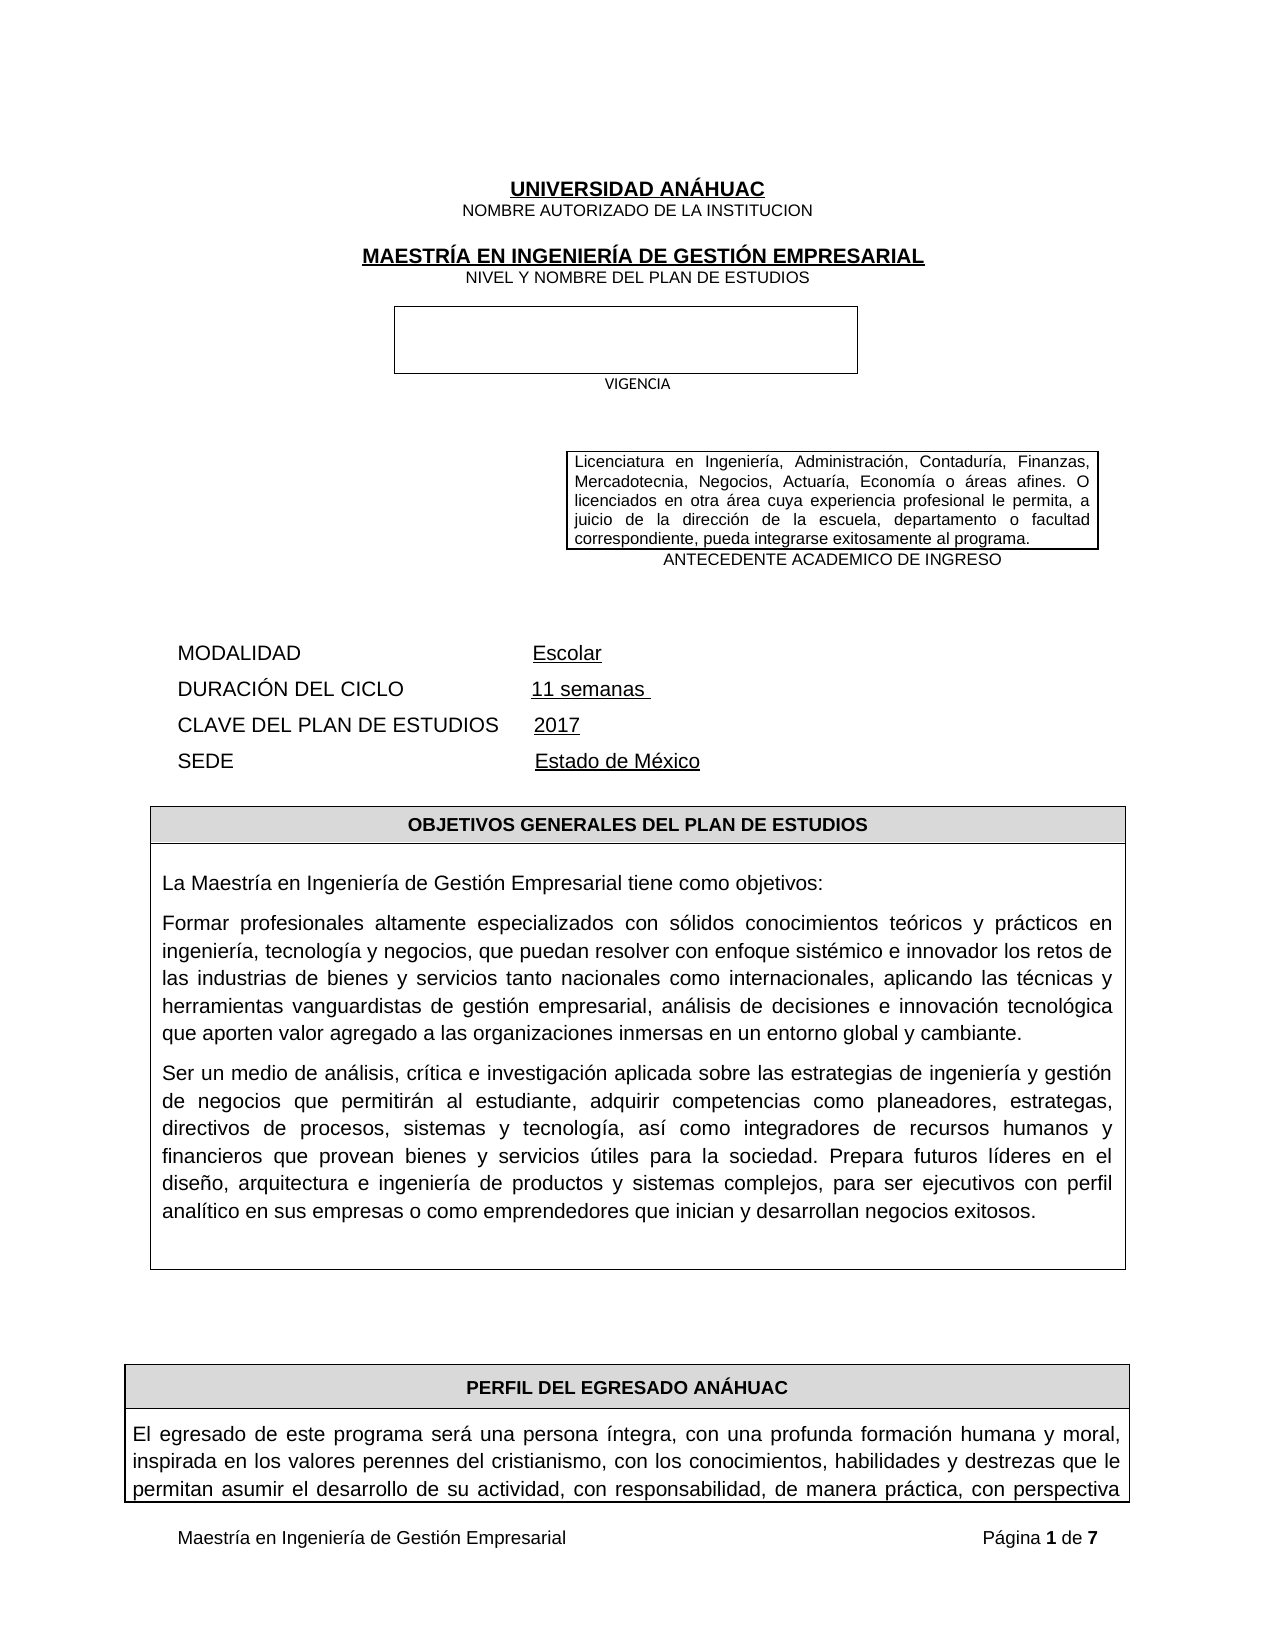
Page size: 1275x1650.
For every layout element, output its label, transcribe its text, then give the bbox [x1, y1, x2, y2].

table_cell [126, 1409, 1129, 1501]
text UNIVERSIDAD ANÁHUAC [177, 176, 1098, 200]
text DURACIÓN DEL CICLO 11 semanas [177, 677, 1098, 701]
text VIGENCIA [177, 374, 1098, 394]
text NOMBRE AUTORIZADO DE [177, 200, 1098, 219]
table_cell ANTECEDENTE ACADEMICO DE INGRESO [567, 550, 1098, 569]
text MODALIDAD Escolar [177, 641, 1098, 665]
table_cell La Maestría en Ingeniería de Gestión Empresarial tiene como objetivos: Formar profesionales altamente especializados con sólidos conocimientos teóricos y prácticos en ingeniería, tecnología y negocios, que puedan resolver con enfoque sistémico e innovador los retos de las industrias de bienes y servicios tanto nacionales como internacionales, aplicando las técnicas y herramientas vanguardistas de gestión empresarial, análisis de decisiones e innovación tecnológica que aporten valor agregado a las organizaciones inmersas en un entorno global y cambiante. Ser un medio de análisis, crítica e investigación aplicada sobre las estrategias de ingeniería y gestión de negocios que permitirán al estudiante, adquirir competencias como planeadores, estrategas, directivos de procesos, sistemas y tecnología, así como integradores de recursos humanos y financieros que provean bienes y servicios útiles para la sociedad. Prepara futuros líderes en el diseño, arquitectura e ingeniería de productos y sistemas complejos, para ser ejecutivos con perfil analítico en sus empresas o como emprendedores que inician y desarrollan negocios exitosos. [151, 844, 1125, 1269]
table_header Licenciatura en Ingeniería, Administración, Contaduría, Finanzas, Mercadotecnia, Negocios, Actuaría, Economía o áreas afines. O licenciados en otra área cuya experiencia profesional le permita, a juicio de la dirección de la escuela, departamento o facultad correspondiente, pueda integrarse exitosamente al programa. [568, 452, 1097, 548]
text SEDE Estado de México [177, 748, 1098, 772]
text CLAVE DEL PLAN DE ESTUDIOS 2017 [177, 713, 1098, 737]
table_header [395, 307, 857, 373]
table_header Objetivos generales del PLAN DE ESTUDIOS [151, 807, 1125, 842]
text NIVEL Y NOMBRE DEL PLAN DE ESTUDIOS [177, 267, 1098, 287]
table_header PERFIL DEL EGRESADO ANÁHUAC [126, 1365, 1129, 1408]
text MAESTRÍA EN INGENIERÍA DE GESTIÓN EMPRESARIAL [177, 243, 1098, 267]
